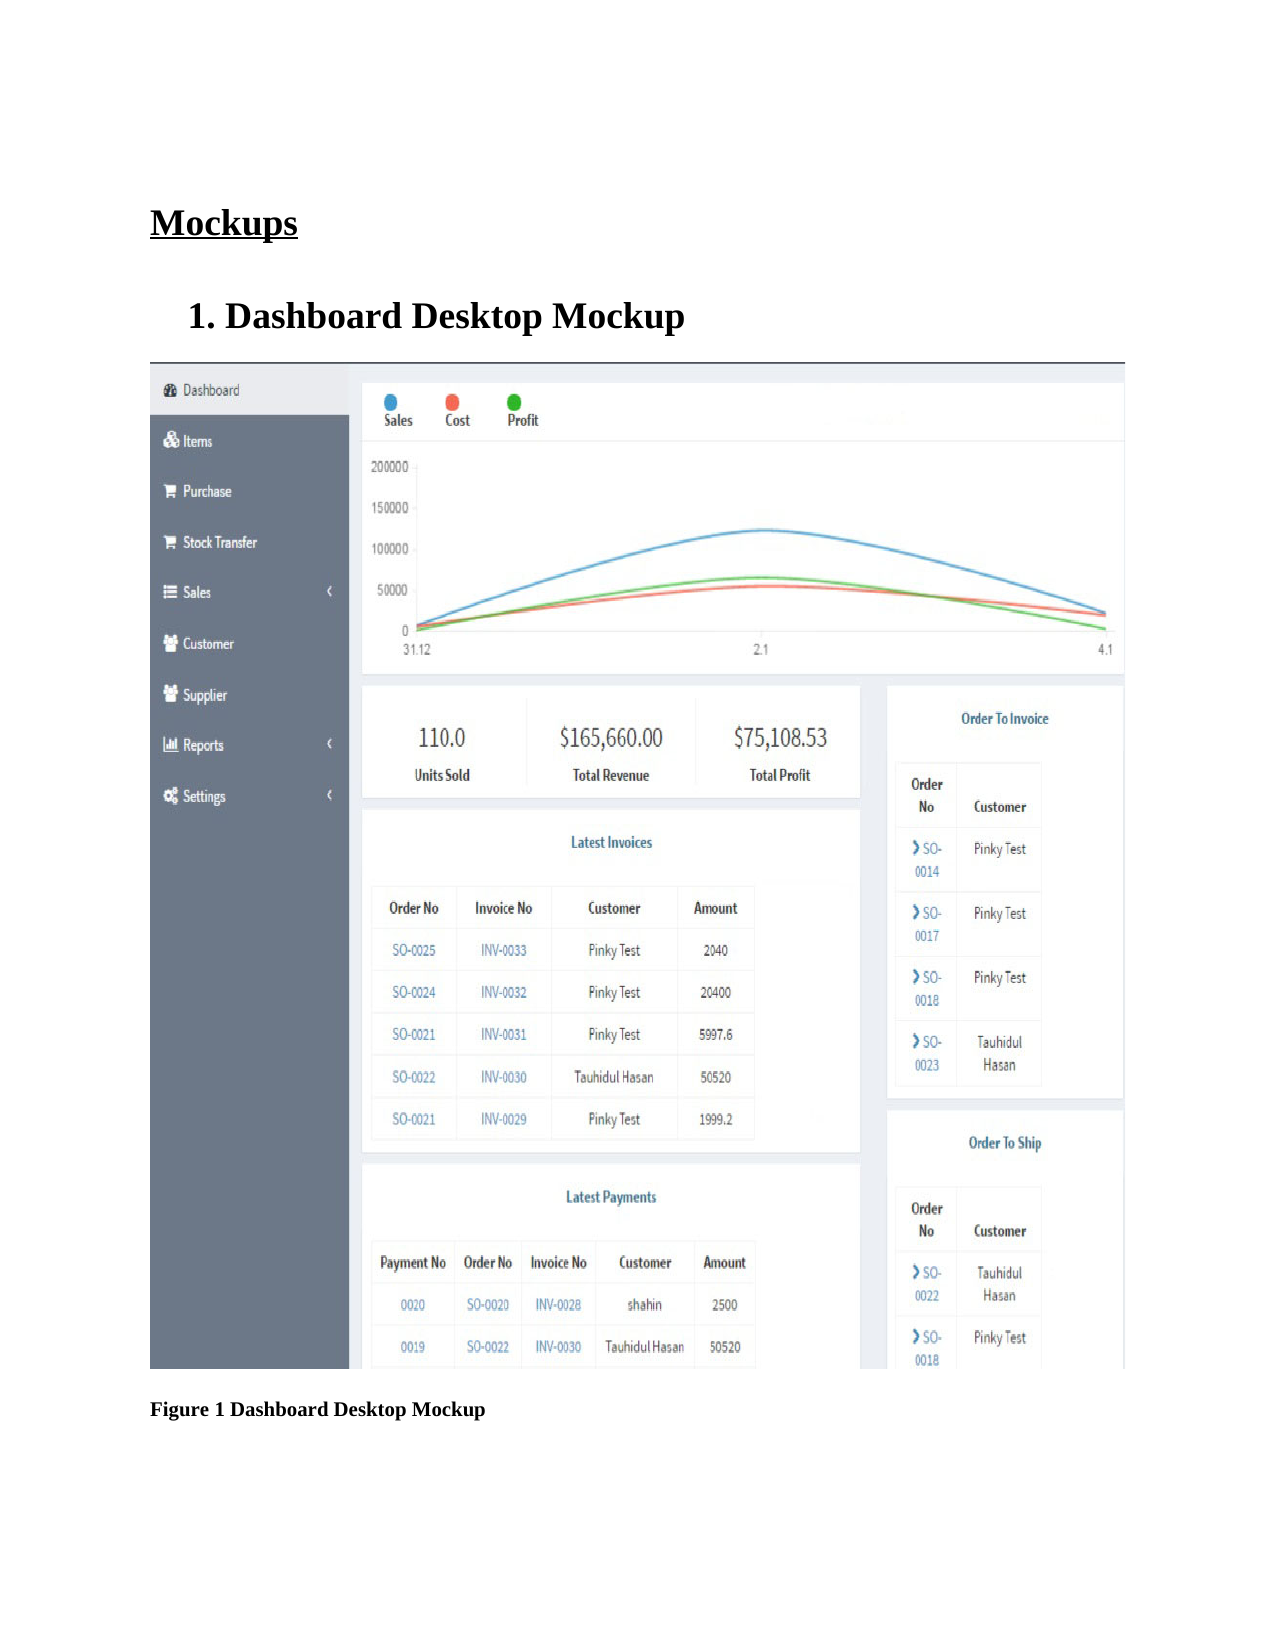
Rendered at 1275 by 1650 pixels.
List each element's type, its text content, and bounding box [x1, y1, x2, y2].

picture [150, 362, 1125, 1369]
text Mockups [150, 200, 1125, 243]
list Dashboard Desktop Mockup [187, 293, 1125, 336]
